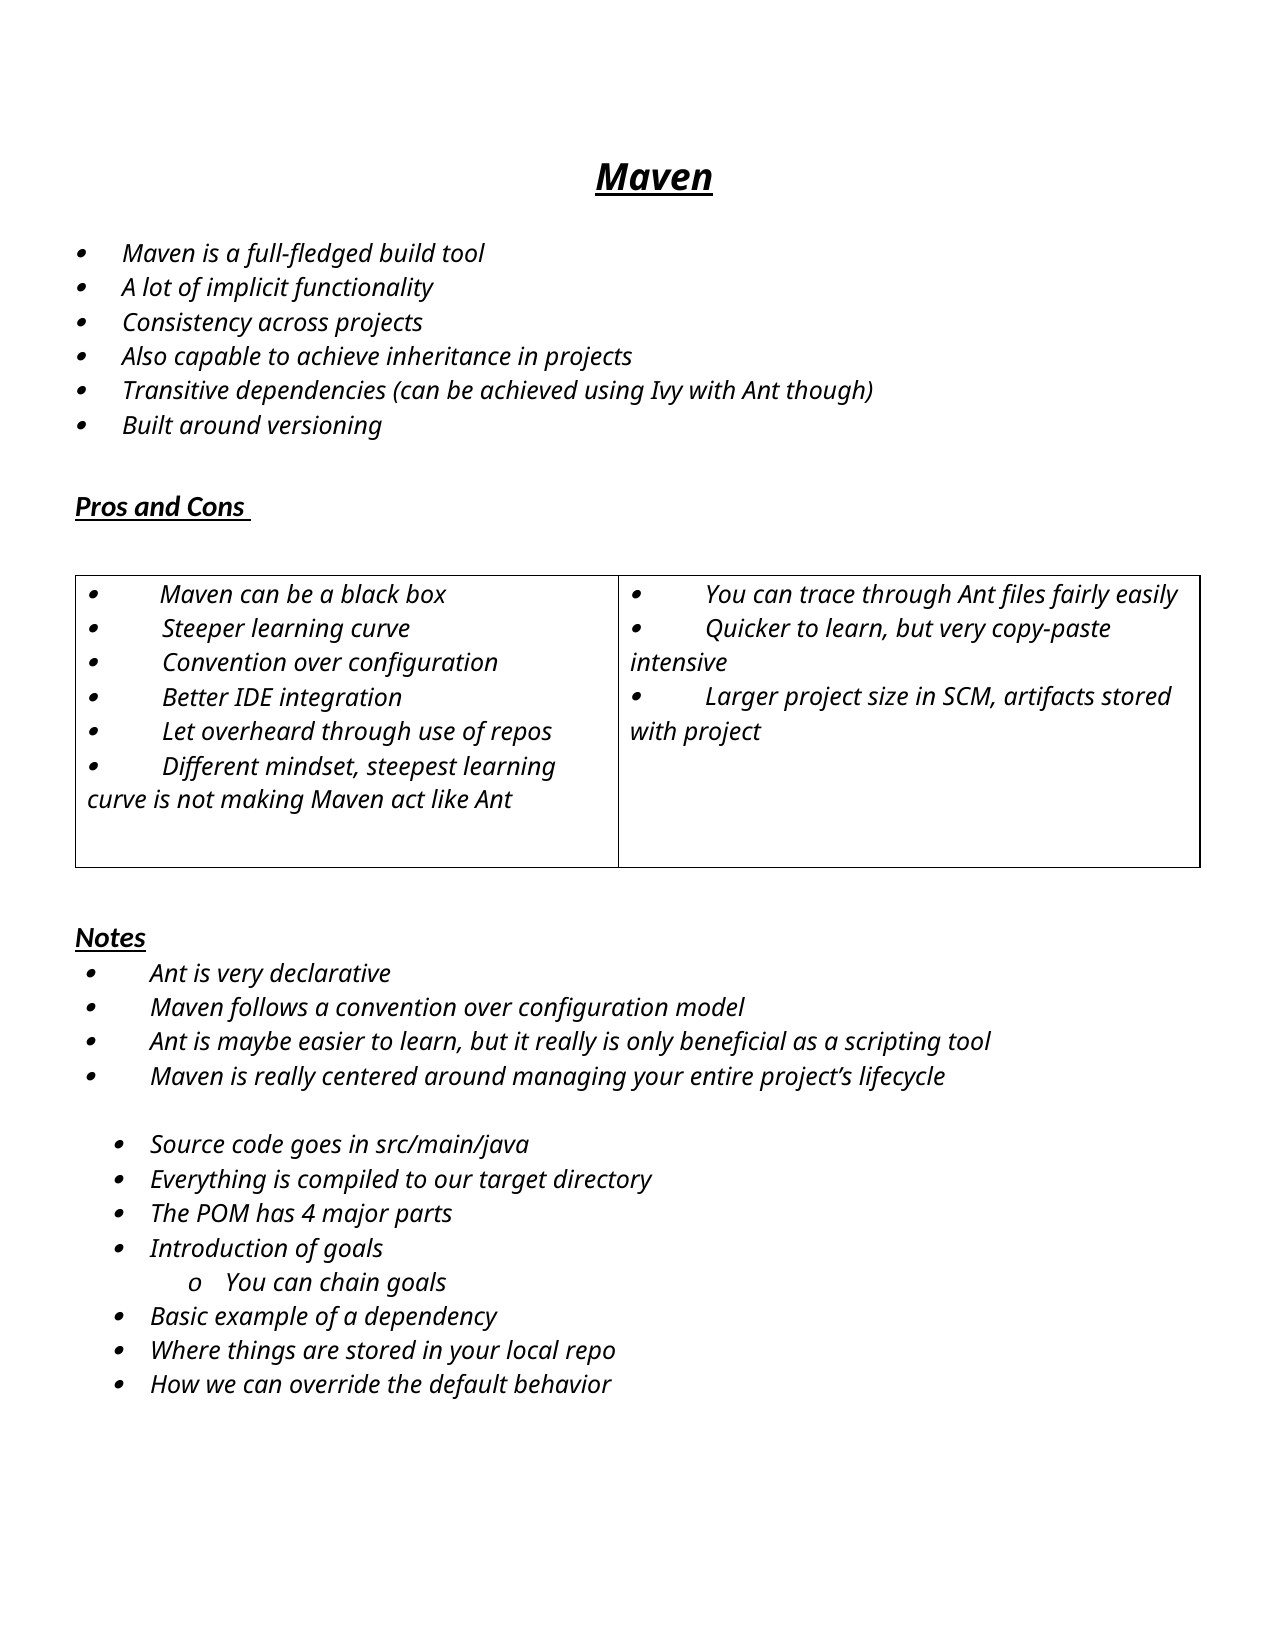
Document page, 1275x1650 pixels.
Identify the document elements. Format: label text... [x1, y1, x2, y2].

list You can chain goals [187, 1264, 1228, 1299]
list Maven is a full-fledged build tool [75, 235, 1228, 269]
table_header Maven can be a black box Steeper learning curve Convention over configuration Better IDE integration Let overheard through use of repos Different mindset, steepest learning curve is not making Maven act like Ant [76, 576, 618, 867]
table_header You can trace through Ant files fairly easily Quicker to learn, but very copy-paste intensive Larger project size in SCM, artifacts stored with project [619, 576, 1199, 867]
list Built around versioning [75, 407, 1228, 441]
list A lot of implicit functionality [75, 270, 1228, 304]
list Transitive dependencies (can be achieved using Ivy with Ant though) [75, 373, 1228, 407]
list Everything is compiled to our target directory [112, 1162, 1228, 1196]
list Ant is maybe easier to learn, but it really is only beneficial as a scripting tool [84, 1024, 1228, 1058]
list The POM has 4 major parts [112, 1196, 1228, 1230]
text Pros and Cons [75, 488, 1228, 524]
text Notes [75, 919, 1228, 955]
list Where things are stored in your local repo [112, 1333, 1228, 1367]
list Maven is really centered around managing your entire project’s lifecycle [84, 1058, 1228, 1092]
list Source code goes in src/main/java [112, 1127, 1228, 1161]
list Ant is very declarative [84, 955, 1228, 989]
text Maven [84, 150, 1228, 201]
list Basic example of a dependency [112, 1299, 1228, 1333]
list Introduction of goals [112, 1230, 1228, 1264]
list Consistency across projects [75, 304, 1228, 338]
list Also capable to achieve inheritance in projects [75, 338, 1228, 373]
list How we can override the default behavior [112, 1367, 1228, 1401]
list Maven follows a convention over configuration model [84, 990, 1228, 1024]
